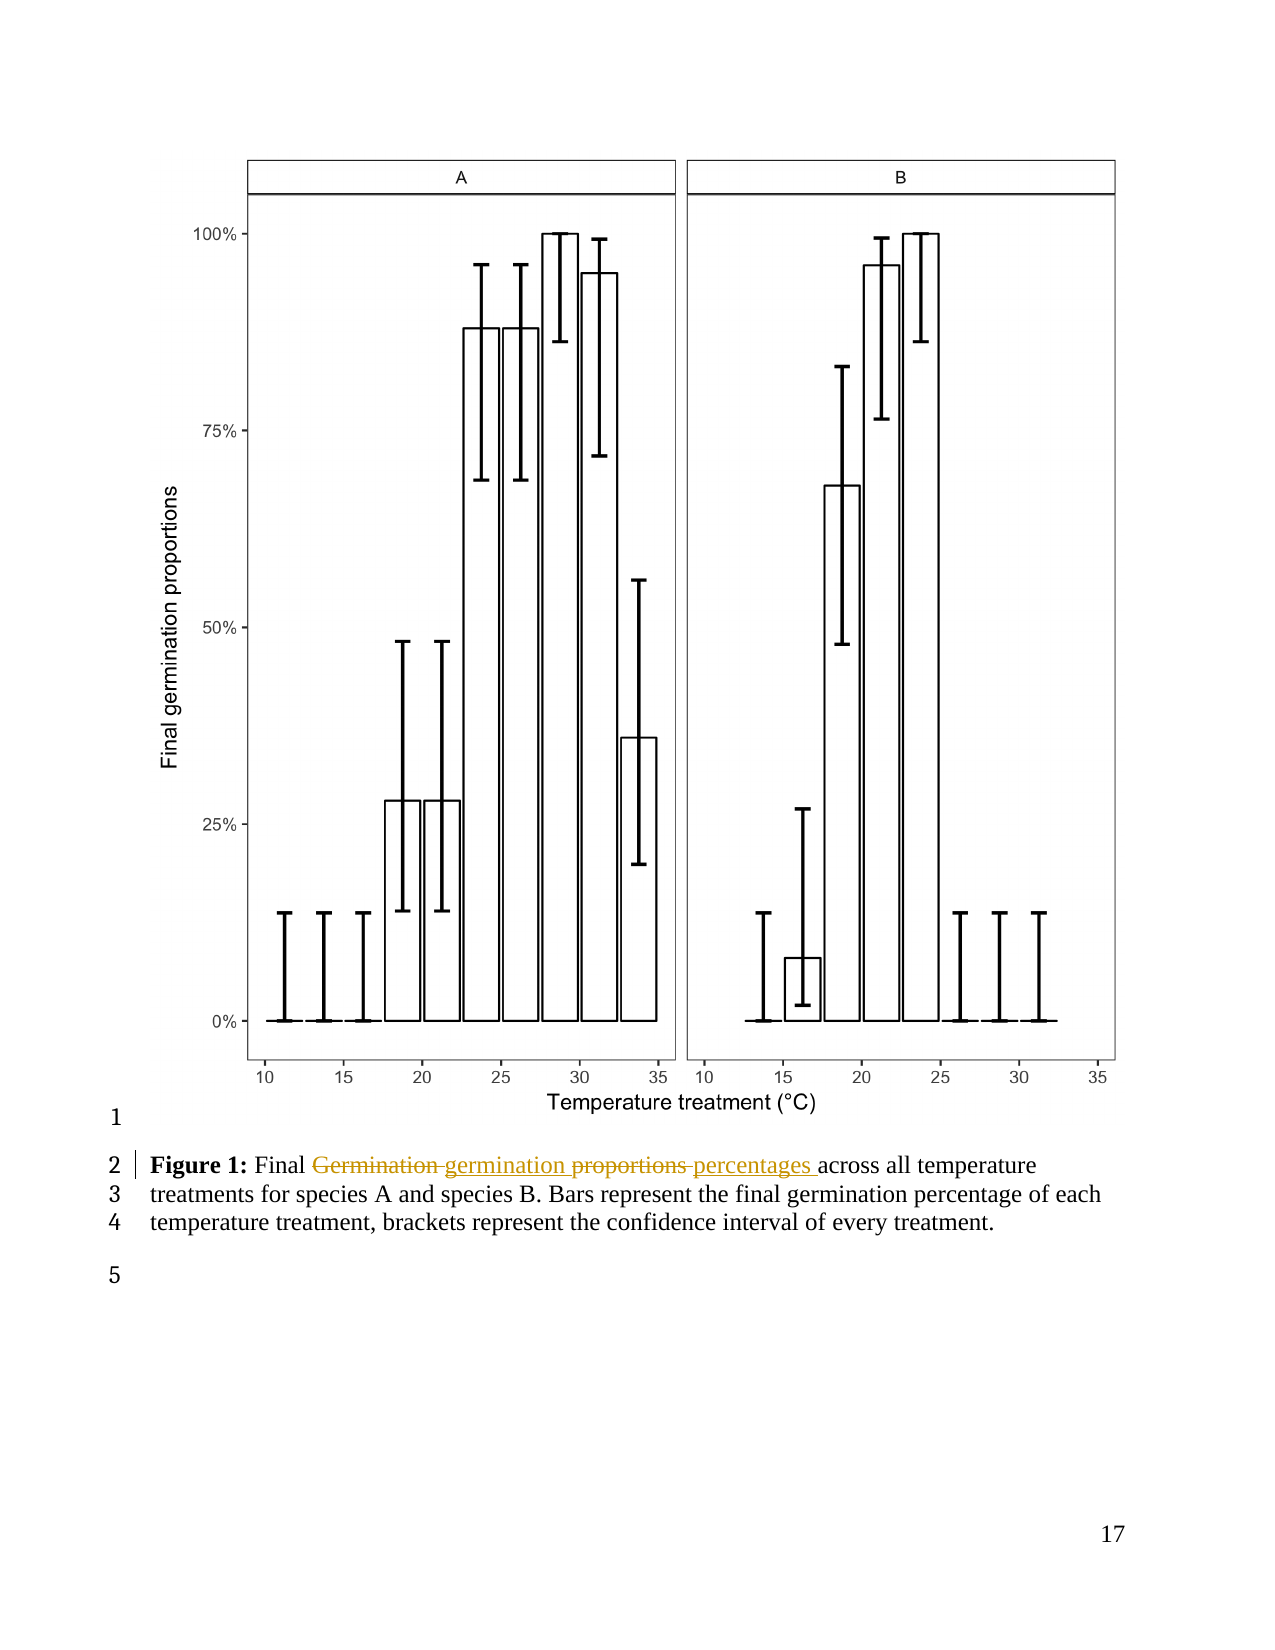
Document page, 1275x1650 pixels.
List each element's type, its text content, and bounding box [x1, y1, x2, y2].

text Figure 1: Final across all temperature treatments for species A and species B. Bars represent the final germination percentage of each temperature treatment, brackets represent the confidence interval of every treatment. [150, 1150, 1125, 1236]
picture [150, 150, 1125, 1125]
